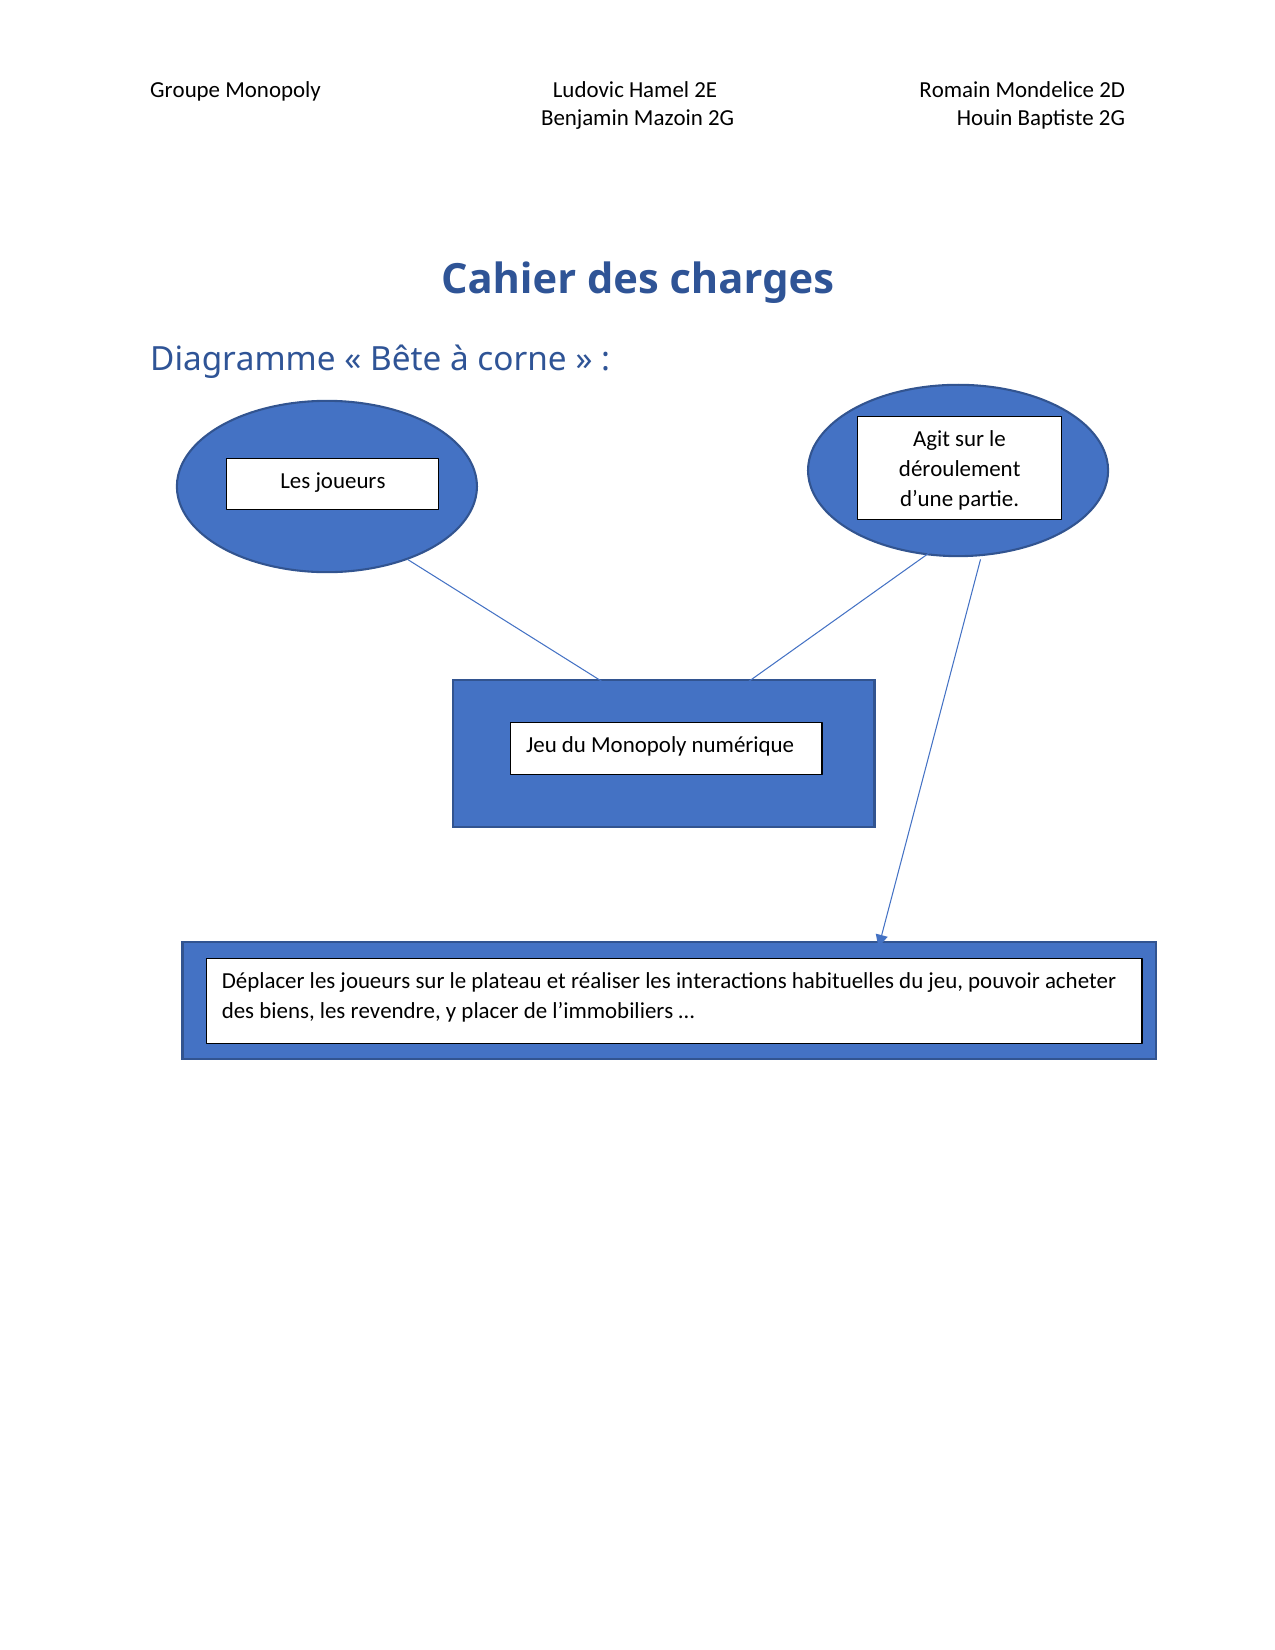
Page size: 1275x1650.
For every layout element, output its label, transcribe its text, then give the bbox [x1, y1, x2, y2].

subtitle Diagramme « Bête à corne » : [150, 335, 1125, 381]
subtitle Cahier des charges [150, 249, 1125, 306]
